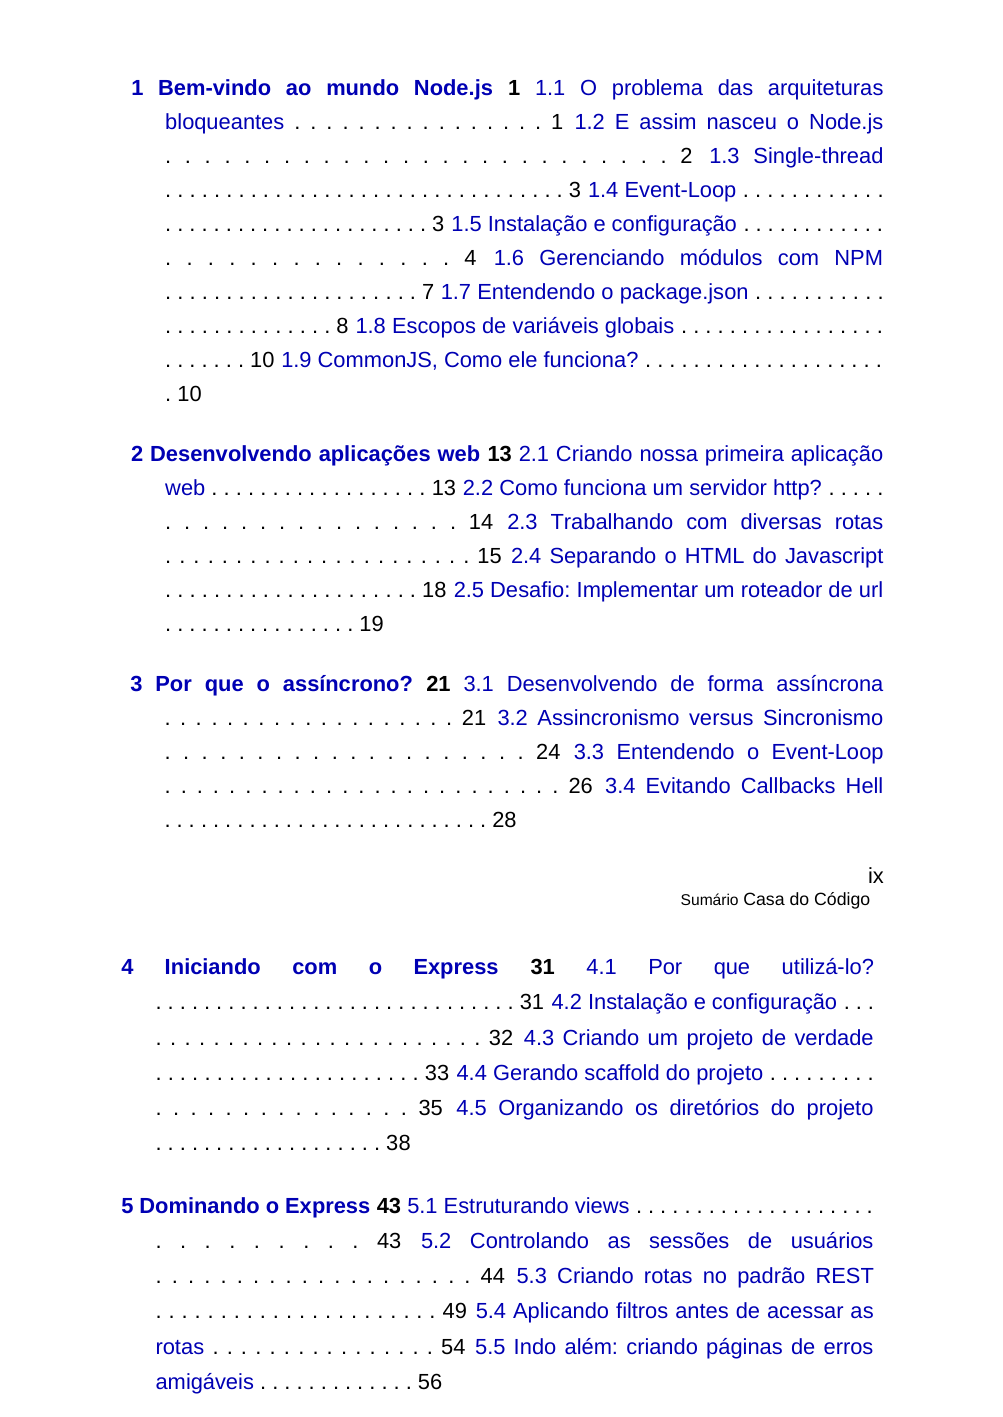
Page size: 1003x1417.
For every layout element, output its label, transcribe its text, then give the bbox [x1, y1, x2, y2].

text Sumário Casa do Código [0, 889, 870, 909]
text 5 Dominando o Express 43 5.1 Estruturando views . . . . . . . . . . . . . . . . . . . . . . . . . . . . . 43 5.2 Controlando as sessões de usuários . . . . . . . . . . . . . . . . . . . . 44 5.3 Criando rotas no padrão REST . . . . . . . . . . . . . . . . . . . . . . 49 5.4 Aplicando filtros antes de acessar as rotas . . . . . . . . . . . . . . . . 54 5.5 Indo além: criando páginas de erros amigáveis . . . . . . . . . . . . . 56 [121, 1193, 874, 1394]
text 4 Iniciando com o Express 31 4.1 Por que utilizá-lo? . . . . . . . . . . . . . . . . . . . . . . . . . . . . . . 31 4.2 Instalação e configuração . . . . . . . . . . . . . . . . . . . . . . . . . . 32 4.3 Criando um projeto de verdade . . . . . . . . . . . . . . . . . . . . . . 33 4.4 Gerando scaffold do projeto . . . . . . . . . . . . . . . . . . . . . . . . 35 4.5 Organizando os diretórios do projeto . . . . . . . . . . . . . . . . . . . 38 [121, 954, 874, 1155]
text 2 Desenvolvendo aplicações web 13 2.1 Criando nossa primeira aplicação web . . . . . . . . . . . . . . . . . . 13 2.2 Como funciona um servidor http? . . . . . . . . . . . . . . . . . . . . . 14 2.3 Trabalhando com diversas rotas . . . . . . . . . . . . . . . . . . . . . . 15 2.4 Separando o HTML do Javascript . . . . . . . . . . . . . . . . . . . . . 18 2.5 Desafio: Implementar um roteador de url . . . . . . . . . . . . . . . . 19 [131, 441, 883, 636]
text ix [0, 863, 884, 889]
text 3 Por que o assíncrono? 21 3.1 Desenvolvendo de forma assíncrona . . . . . . . . . . . . . . . . . . . 21 3.2 Assincronismo versus Sincronismo . . . . . . . . . . . . . . . . . . . . 24 3.3 Entendendo o Event-Loop . . . . . . . . . . . . . . . . . . . . . . . . . 26 3.4 Evitando Callbacks Hell . . . . . . . . . . . . . . . . . . . . . . . . . . . 28 [130, 671, 883, 832]
text 1 Bem-vindo ao mundo Node.js 1 1.1 O problema das arquiteturas bloqueantes . . . . . . . . . . . . . . . . 1 1.2 E assim nasceu o Node.js . . . . . . . . . . . . . . . . . . . . . . . . . . 2 1.3 Single-thread . . . . . . . . . . . . . . . . . . . . . . . . . . . . . . . . . 3 1.4 Event-Loop . . . . . . . . . . . . . . . . . . . . . . . . . . . . . . . . . . 3 1.5 Instalação e configuração . . . . . . . . . . . . . . . . . . . . . . . . . . 4 1.6 Gerenciando módulos com NPM . . . . . . . . . . . . . . . . . . . . . 7 1.7 Entendendo o package.json . . . . . . . . . . . . . . . . . . . . . . . . . 8 1.8 Escopos de variáveis globais . . . . . . . . . . . . . . . . . . . . . . . . 10 1.9 CommonJS, Como ele funciona? . . . . . . . . . . . . . . . . . . . . . 10 [131, 75, 883, 406]
